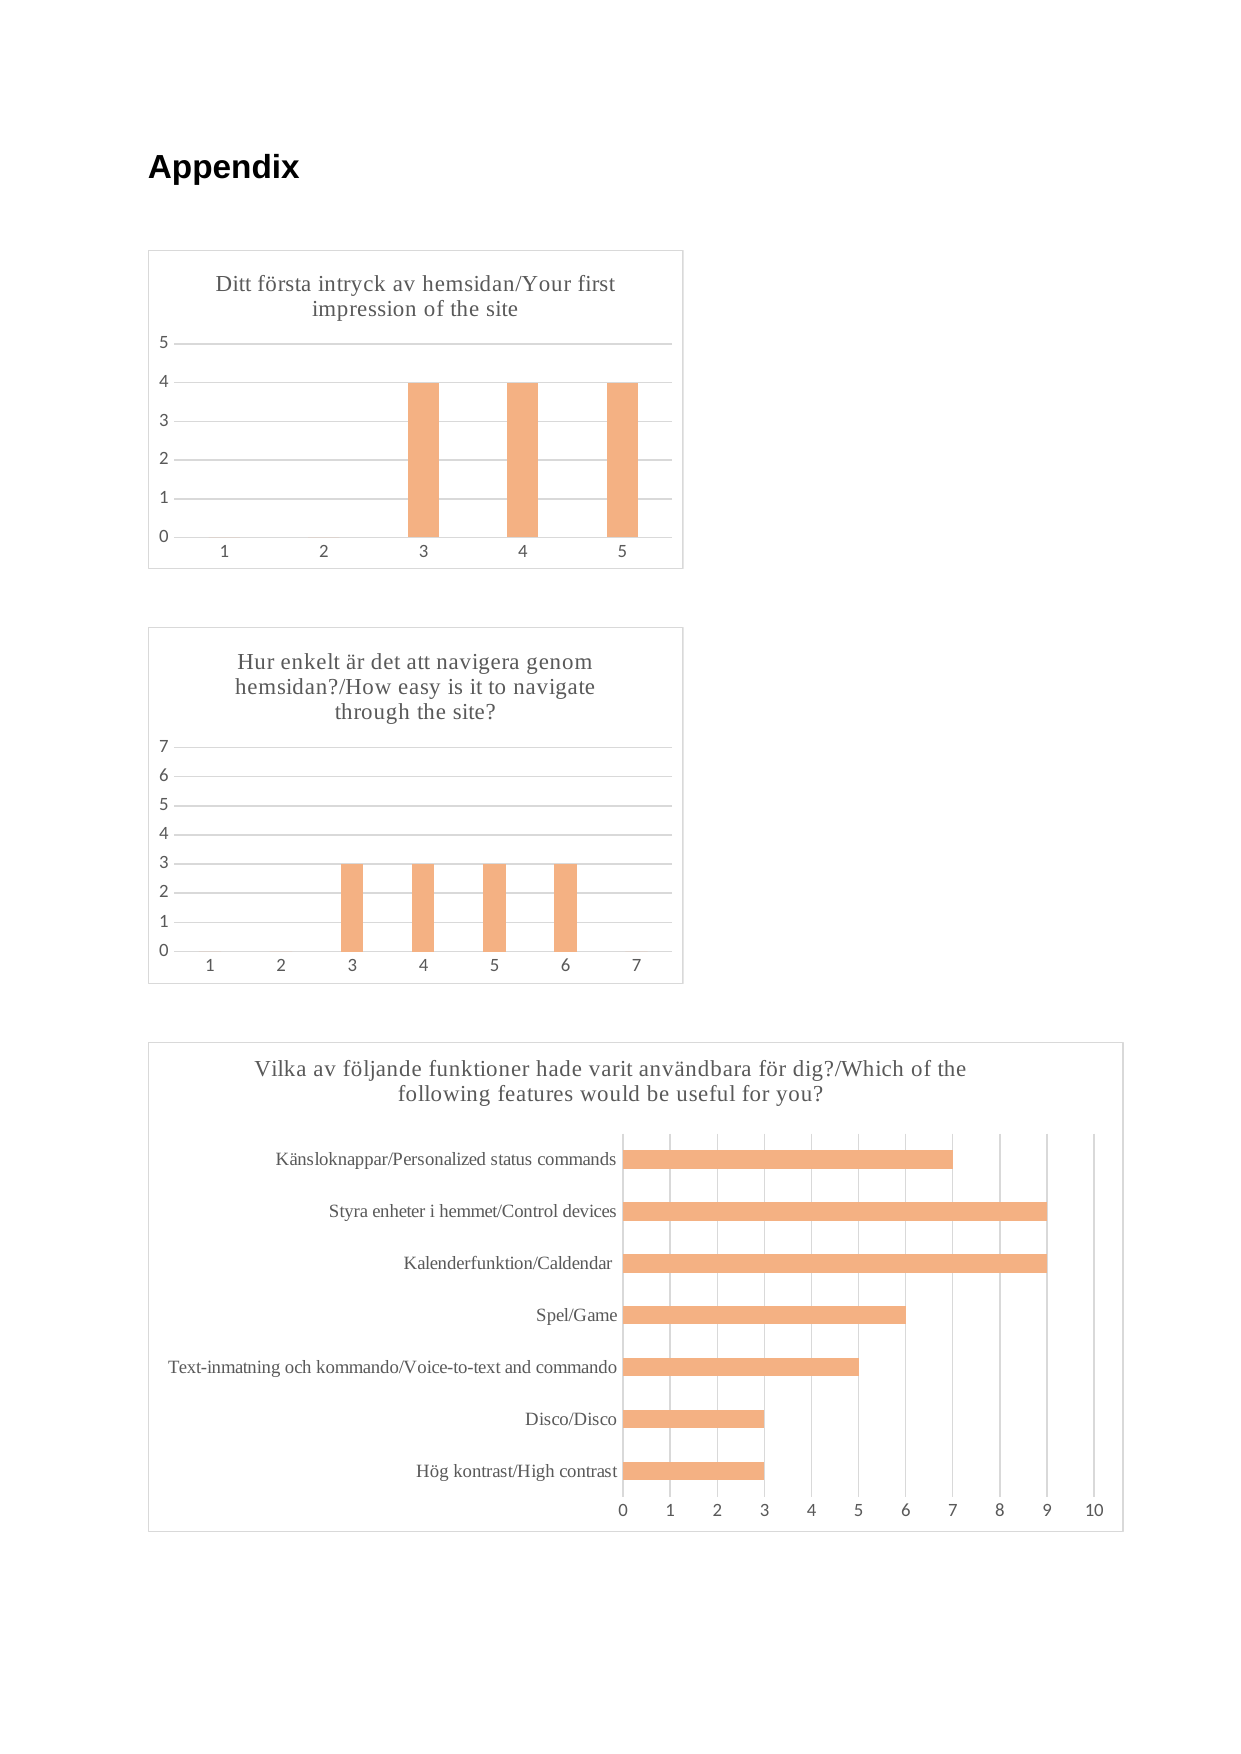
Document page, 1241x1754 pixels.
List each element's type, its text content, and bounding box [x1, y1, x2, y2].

subtitle Appendix [148, 148, 1093, 186]
